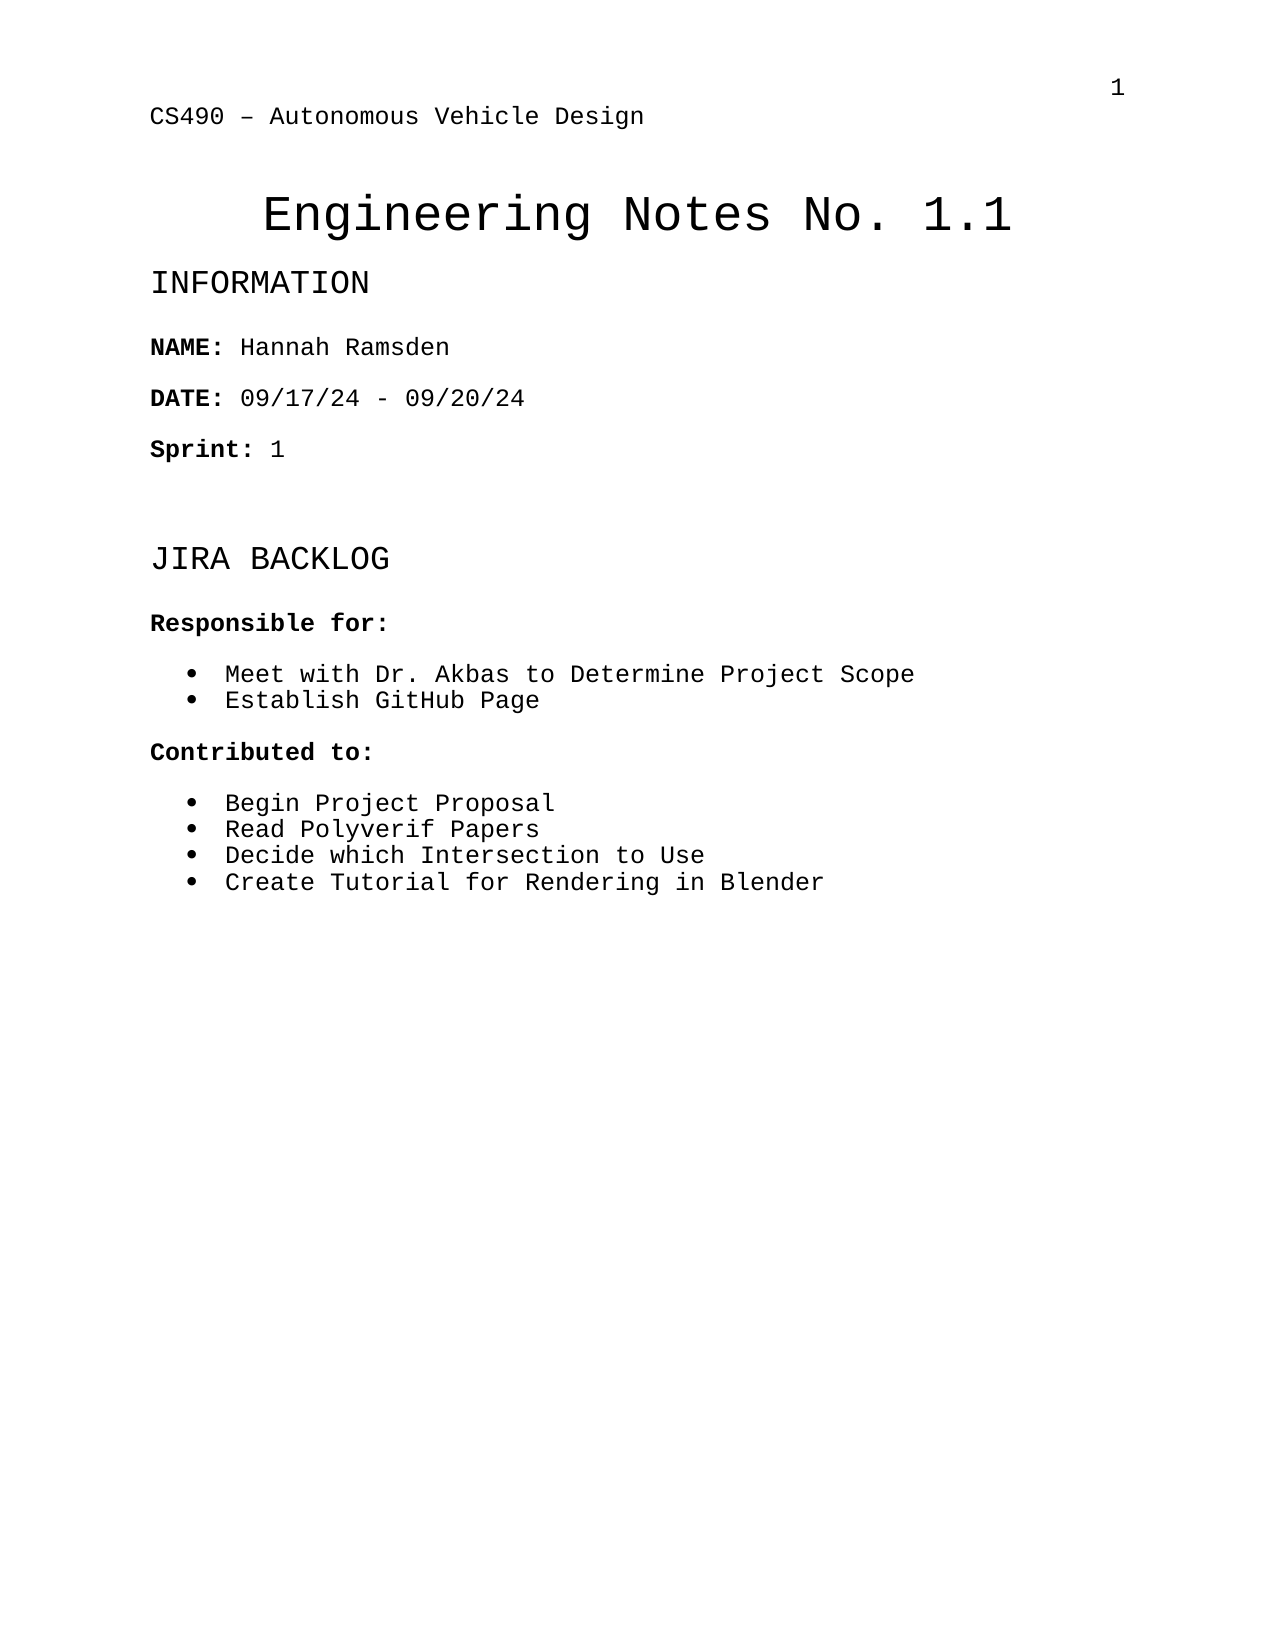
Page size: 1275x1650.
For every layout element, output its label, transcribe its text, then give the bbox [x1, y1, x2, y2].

text DATE: 09/17/24 - 09/20/24 [150, 386, 1125, 412]
list Create Tutorial for Rendering in Blender [187, 869, 1125, 895]
text Sprint: 1 [150, 437, 1125, 463]
text NAME: Hannah Ramsden [150, 334, 1125, 361]
text Responsible for: [150, 610, 1125, 637]
subtitle JIRA BACKLOG [150, 541, 1125, 579]
list Read Polyverif Papers [187, 817, 1125, 843]
list Establish GitHub Page [187, 688, 1125, 714]
text Contributed to: [150, 739, 1125, 765]
subtitle INFORMATION [150, 266, 1125, 303]
text Engineering Notes No. 1.1 [150, 188, 1125, 241]
list Meet with Dr. Akbas to Determine Project Scope [187, 662, 1125, 688]
list Decide which Intersection to Use [187, 843, 1125, 869]
list Begin Project Proposal [187, 790, 1125, 817]
